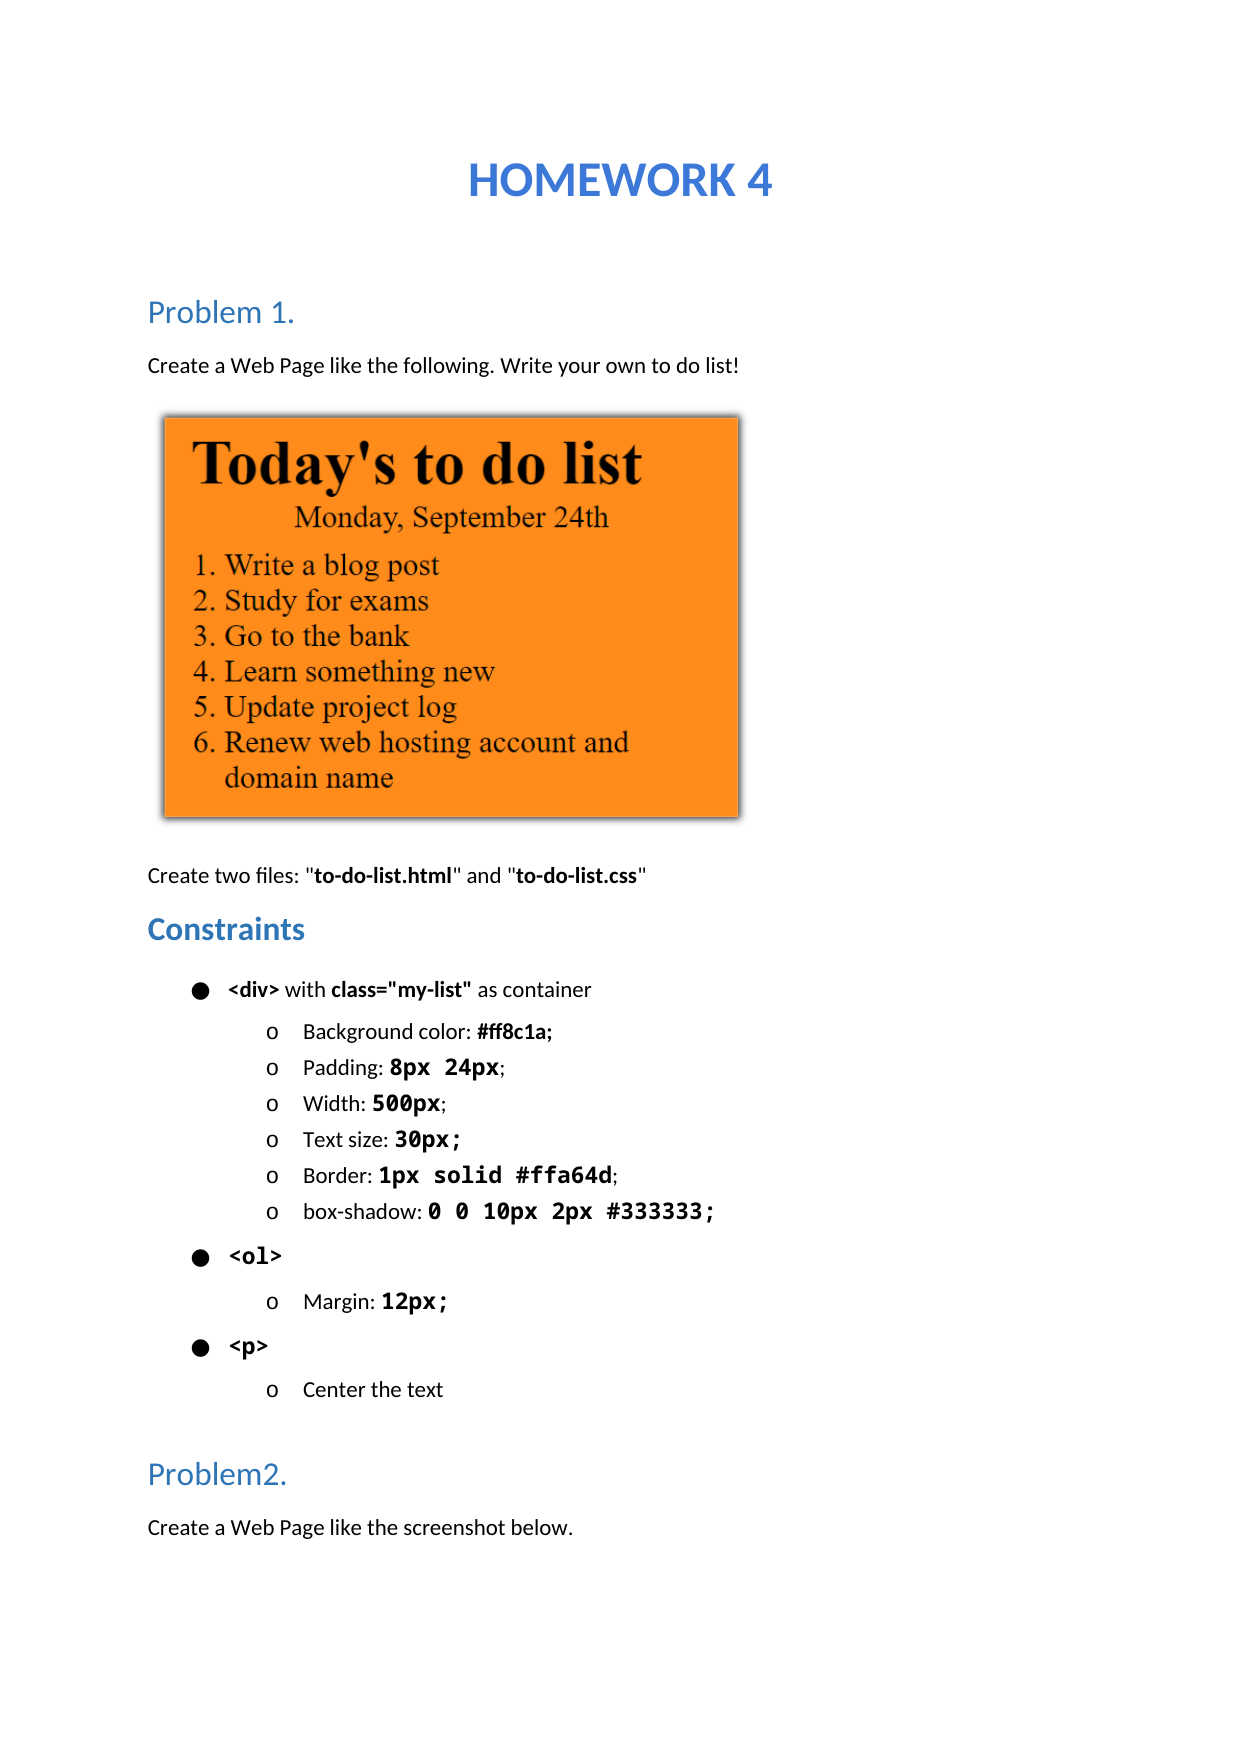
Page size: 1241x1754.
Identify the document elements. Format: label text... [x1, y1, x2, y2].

text Problem 1. [148, 291, 1093, 331]
text Problem2. [148, 1453, 1093, 1494]
picture [147, 398, 760, 843]
list box-shadow: 0 0 10px 2px #333333; [265, 1195, 1093, 1226]
text Create a Web Page like the screenshot below. [148, 1513, 1093, 1542]
list <div> with class="my-list" as container [190, 963, 1093, 1010]
list <p> [190, 1321, 1093, 1368]
list Margin: 12px; [265, 1285, 1093, 1316]
subtitle Constraints [148, 908, 1093, 949]
list <ol> [190, 1231, 1093, 1278]
list Center the text [265, 1375, 1093, 1404]
text HOMEWORK 4 [148, 148, 1093, 209]
list Text size: 30px; [265, 1123, 1093, 1154]
list Border: 1px solid #ffa64d; [265, 1159, 1093, 1190]
text Create two files: "to-do-list.html" and "to-do-list.css" [148, 861, 1093, 889]
list Background color: #ff8c1a; [265, 1017, 1093, 1046]
list Padding: 8px 24px; [265, 1051, 1093, 1082]
text Create a Web Page like the following. Write your own to do list! [148, 351, 1093, 379]
list Width: 500px; [265, 1087, 1093, 1118]
